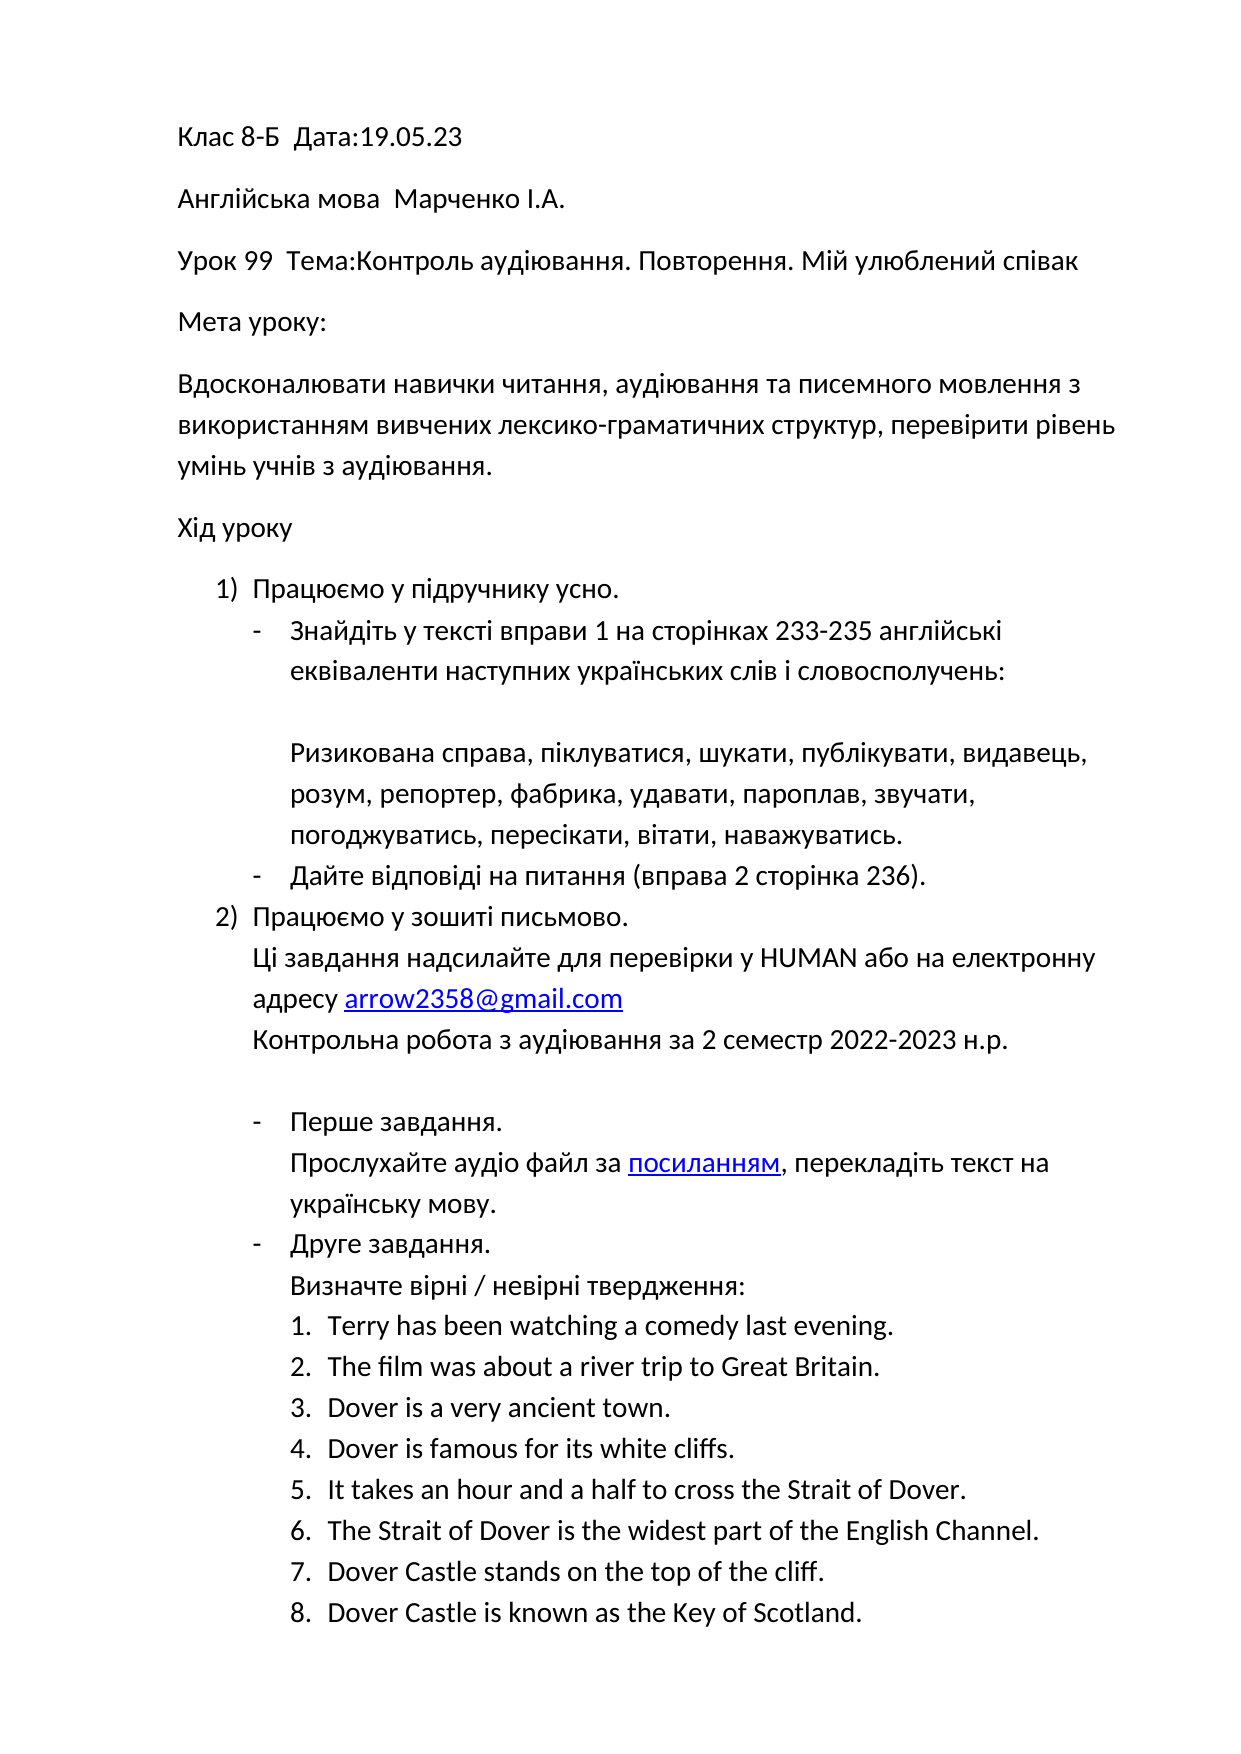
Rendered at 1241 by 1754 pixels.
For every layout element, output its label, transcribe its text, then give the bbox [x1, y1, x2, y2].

list Дайте відповіді на питання (вправа 2 сторінка 236). [252, 857, 1152, 893]
text Мета уроку: [177, 303, 1152, 339]
list Працюємо у підручнику усно. [215, 571, 1152, 606]
list Працюємо у зошиті письмово. [215, 898, 1152, 934]
list Dover Castle stands on the top of the cliff. [290, 1553, 1152, 1589]
list Terry has been watching a comedy last evening. [290, 1307, 1152, 1343]
list The Strait of Dover is the widest part of the English Channel. [290, 1512, 1152, 1548]
text Англійська мова Марченко І.А. [177, 180, 1152, 216]
list Друге завдання. [252, 1226, 1152, 1261]
list It takes an hour and a half to cross the Strait of Dover. [290, 1471, 1152, 1507]
text Урок 99 Тема:Контроль аудіювання. Повторення. Мій улюблений співак [177, 242, 1152, 277]
list Ризикована справа, піклуватися, шукати, публікувати, видавець, розум, репортер, фабрика, удавати, пароплав, звучати, погоджуватись, пересікати, вітати, наважуватись. [290, 734, 1152, 852]
list Ці завдання надсилайте для перевірки у HUMAN або на електронну адресу arrow2358@gmail.com [252, 939, 1152, 1016]
list Контрольна робота з аудіювання за 2 семестр 2022-2023 н.р. [252, 1021, 1152, 1057]
list Dover Castle is known as the Key of Scotland. [290, 1594, 1152, 1630]
list Прослухайте аудіо файл за посиланням, перекладіть текст на українську мову. [290, 1144, 1152, 1220]
list Перше завдання. [252, 1103, 1152, 1138]
list The film was about a river trip to Great Britain. [290, 1348, 1152, 1384]
list Dover is famous for its white cliffs. [290, 1430, 1152, 1466]
list Визначте вірні / невірні твердження: [290, 1267, 1152, 1302]
text Хід уроку [177, 509, 1152, 544]
list Dover is a very ancient town. [290, 1389, 1152, 1425]
list Знайдіть у тексті вправи 1 на сторінках 233-235 англійські еквіваленти наступних українських слів і словосполучень: [252, 612, 1152, 688]
text Вдосконалювати навички читання, аудіювання та писемного мовлення з використанням вивчених лексико-граматичних структур, перевірити рівень умінь учнів з аудіювання. [177, 365, 1152, 483]
text Клас 8-Б Дата:19.05.23 [177, 118, 1152, 154]
